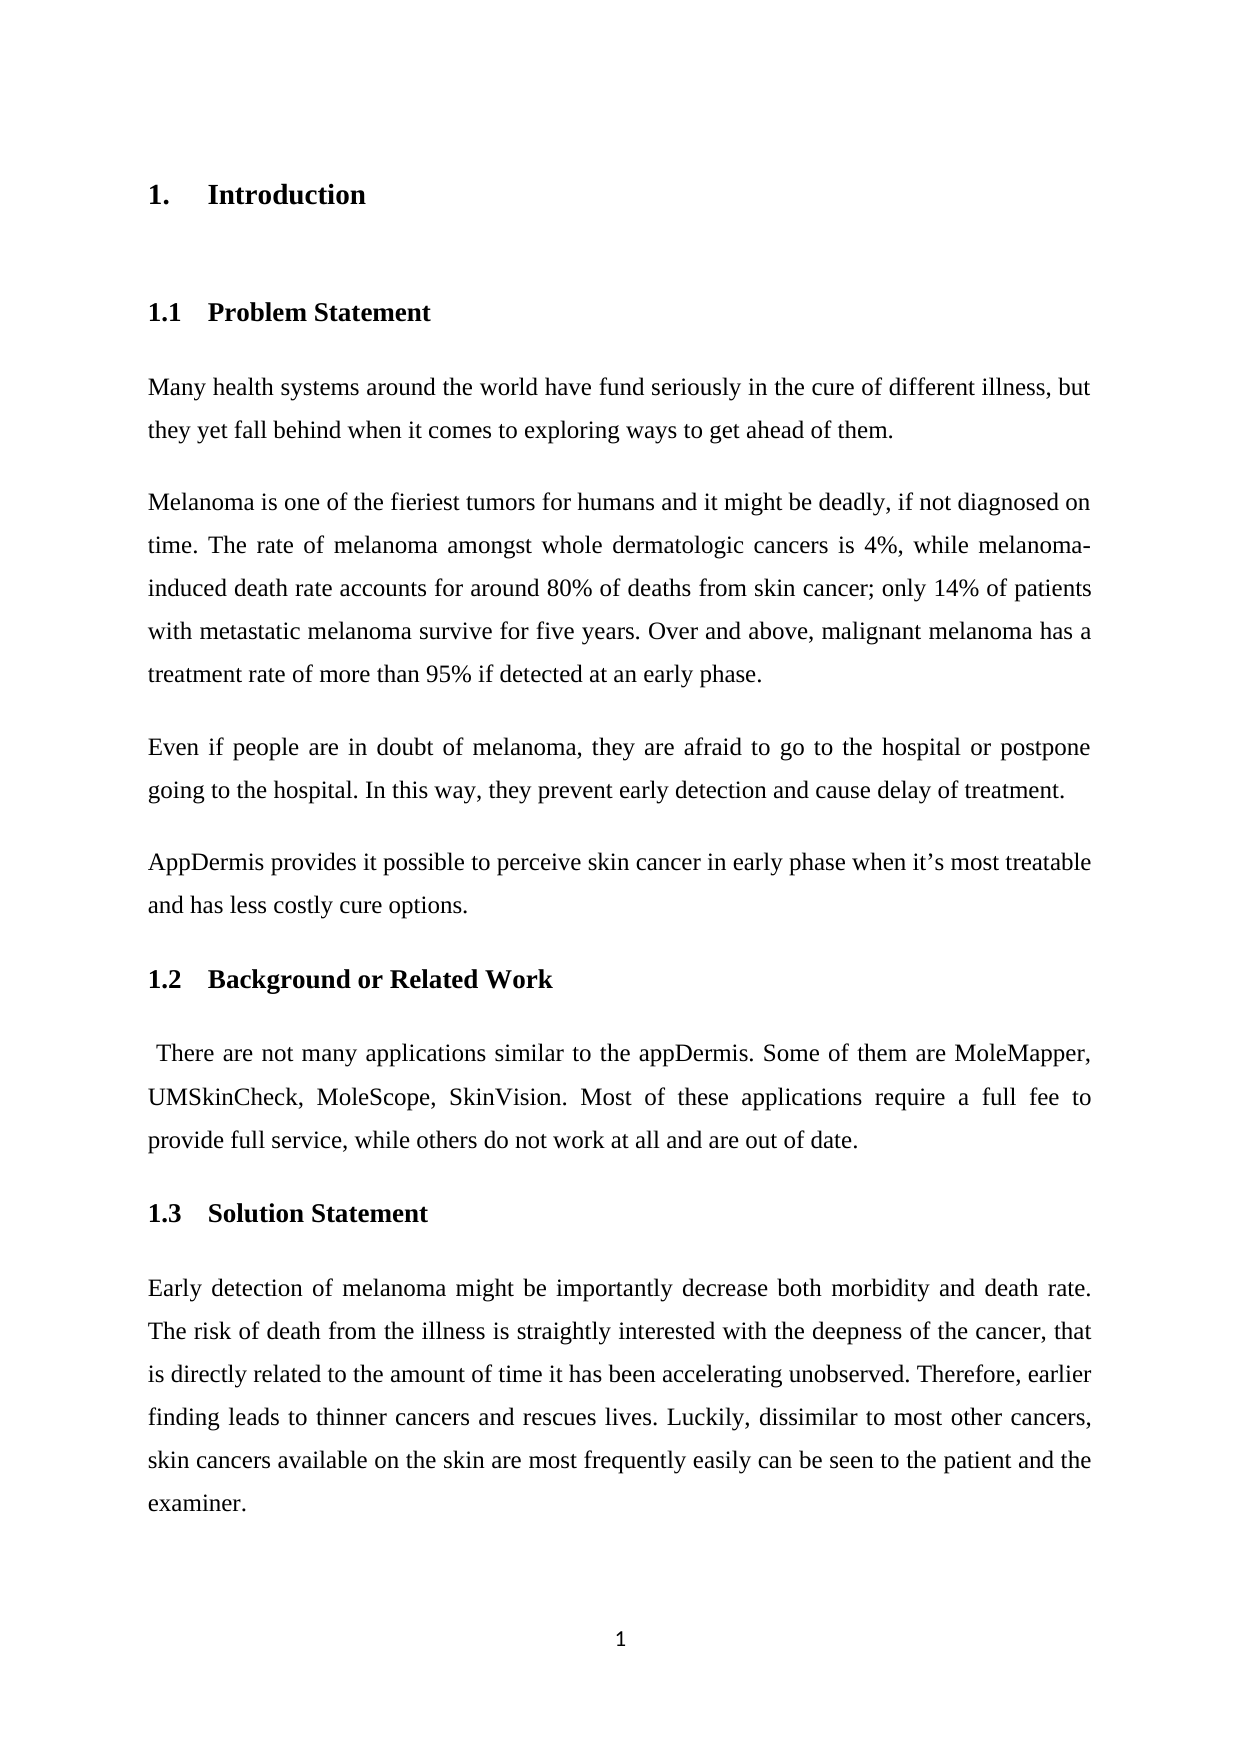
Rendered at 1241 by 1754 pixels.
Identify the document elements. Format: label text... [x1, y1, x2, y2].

subtitle Solution Statement [148, 1197, 1092, 1228]
subtitle Background or Related Work [148, 963, 1092, 994]
text Even if people are in doubt of melanoma, they are afraid to go to the hospital or postpone going to the hospital. In this way, they prevent early detection and cause delay of treatment. [148, 732, 1092, 804]
subtitle Introduction [148, 177, 1092, 210]
text Melanoma is one of the fieriest tumors for humans and it might be deadly, if not diagnosed on time. The rate of melanoma amongst whole dermatologic cancers is 4%, while melanoma-induced death rate accounts for around 80% of deaths from skin cancer; only 14% of patients with metastatic melanoma survive for five years. Over and above, malignant melanoma has a treatment rate of more than 95% if detected at an early phase. [148, 487, 1092, 688]
text Early detection of melanoma might be importantly decrease both morbidity and death rate. The risk of death from the illness is straightly interested with the deepness of the cancer, that is directly related to the amount of time it has been accelerating unobserved. Therefore, earlier finding leads to thinner cancers and rescues lives. Luckily, dissimilar to most other cancers, skin cancers available on the skin are most frequently easily can be seen to the patient and the examiner. [148, 1273, 1092, 1517]
text There are not many applications similar to the appDermis. Some of them are MoleMapper, UMSkinCheck, MoleScope, SkinVision. Most of these applications require a full fee to provide full service, while others do not work at all and are out of date. [148, 1038, 1092, 1153]
text Many health systems around the world have fund seriously in the cure of different illness, but they yet fall behind when it comes to exploring ways to get ahead of them. [148, 372, 1092, 443]
subtitle Problem Statement [148, 296, 1092, 327]
text AppDermis provides it possible to perceive skin cancer in early phase when it’s most treatable and has less costly cure options. [148, 847, 1092, 919]
